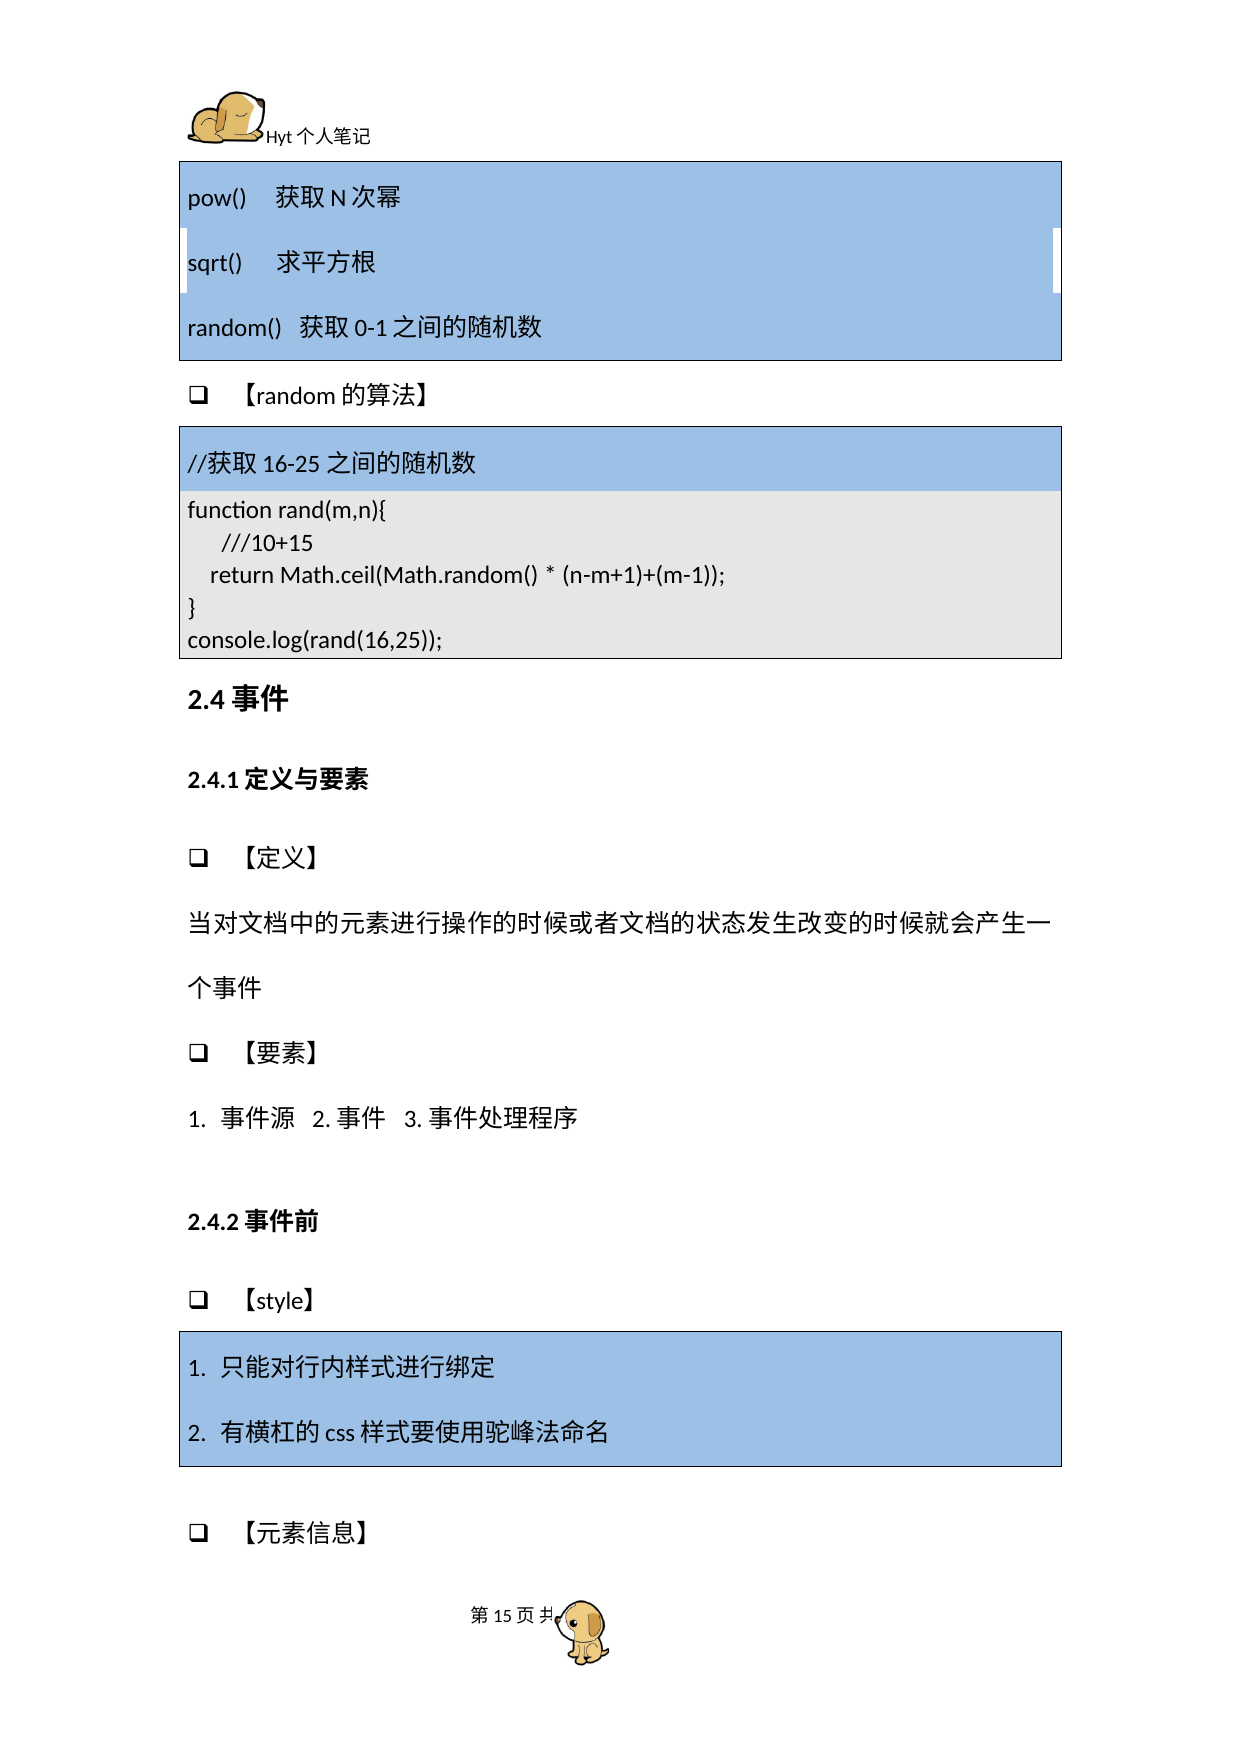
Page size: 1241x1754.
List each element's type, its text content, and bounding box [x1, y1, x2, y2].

list 有横杠的css样式要使用驼峰法命名 [180, 1396, 1061, 1466]
picture [551, 1600, 610, 1666]
text random() 获取0-1之间的随机数 [180, 291, 1061, 360]
picture [187, 90, 266, 144]
list 【要素】 [187, 1019, 1053, 1084]
subtitle 2.4.2 事件前 [187, 1187, 1053, 1252]
subtitle 2.4.1 定义与要素 [187, 745, 1053, 810]
list 【random的算法】 [187, 361, 1053, 426]
list 事件源 2. 事件 3. 事件处理程序 [187, 1084, 1053, 1149]
list 【元素信息】 [187, 1499, 1053, 1564]
list 【定义】 [187, 824, 1053, 889]
text sqrt() 求平方根 [187, 228, 1053, 291]
text function rand(m,n){ ///10+15 return Math.ceil(Math.random() * (n-m+1)+(m-1)); } console.log(rand(16,25)); [180, 491, 1061, 658]
subtitle 2.4 事件 [187, 664, 1053, 729]
text pow() 获取N次幂 [180, 162, 1061, 228]
list 只能对行内样式进行绑定 [180, 1332, 1061, 1396]
text 当对文档中的元素进行操作的时候或者文档的状态发生改变的时候就会产生一个事件 [187, 889, 1053, 1019]
text //获取16-25 之间的随机数 [180, 427, 1061, 491]
list 【style】 [187, 1266, 1053, 1331]
